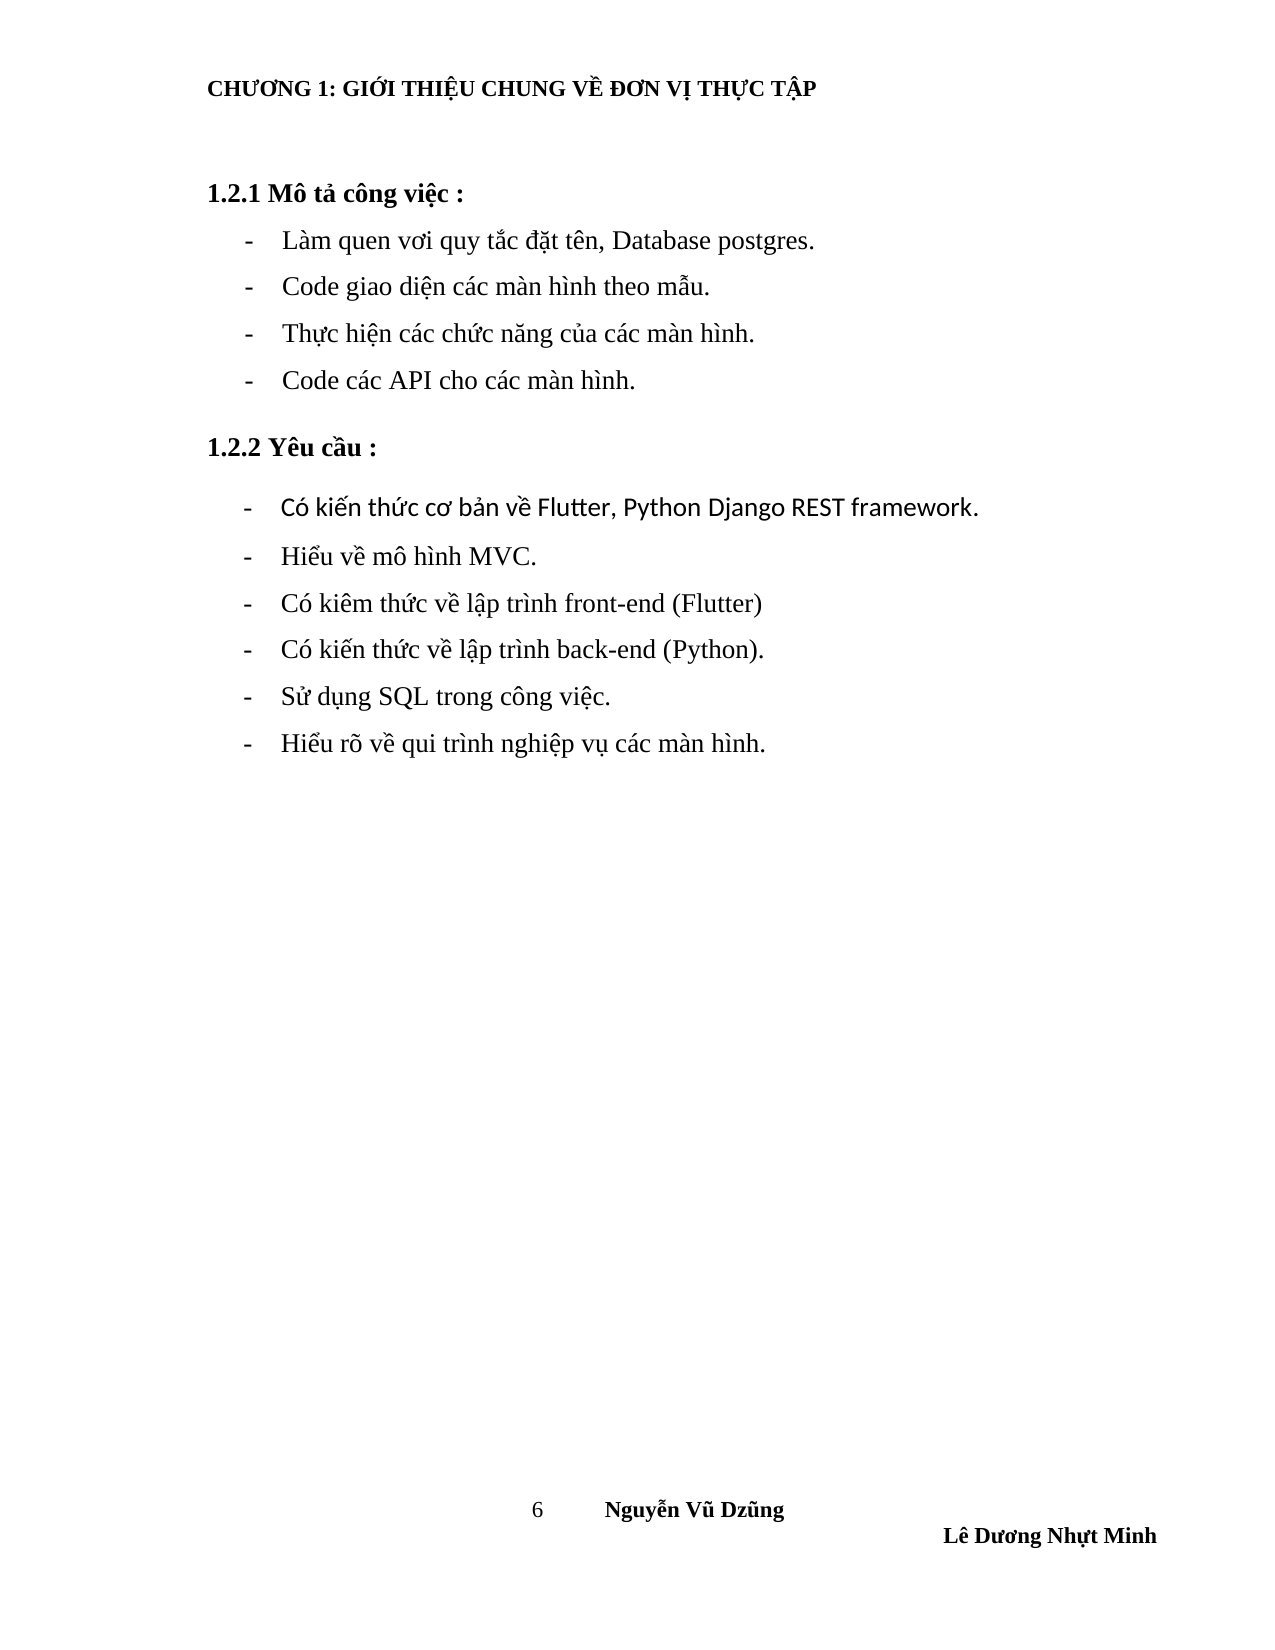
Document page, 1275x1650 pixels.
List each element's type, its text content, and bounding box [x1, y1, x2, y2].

subtitle Mô tả công việc : [207, 177, 1157, 208]
list Hiểu về mô hình MVC. [243, 540, 1157, 571]
list Có kiến thức về lập trình back-end (Python). [243, 633, 1157, 664]
list Sử dụng SQL trong công việc. [243, 680, 1157, 711]
list Code các API cho các màn hình. [244, 364, 1157, 395]
list Có kiêm thức về lập trình front-end (Flutter) [243, 587, 1157, 618]
list Làm quen vơi quy tắc đặt tên, Database postgres. [244, 224, 1157, 255]
list Code giao diện các màn hình theo mẫu. [244, 271, 1157, 302]
list Thực hiện các chức năng của các màn hình. [244, 317, 1157, 348]
subtitle Yêu cầu : [207, 431, 1157, 462]
list Có kiến thức cơ bản về Flutter, Python Django REST framework. [243, 491, 1157, 523]
list Hiểu rõ về qui trình nghiệp vụ các màn hình. [243, 727, 1157, 758]
